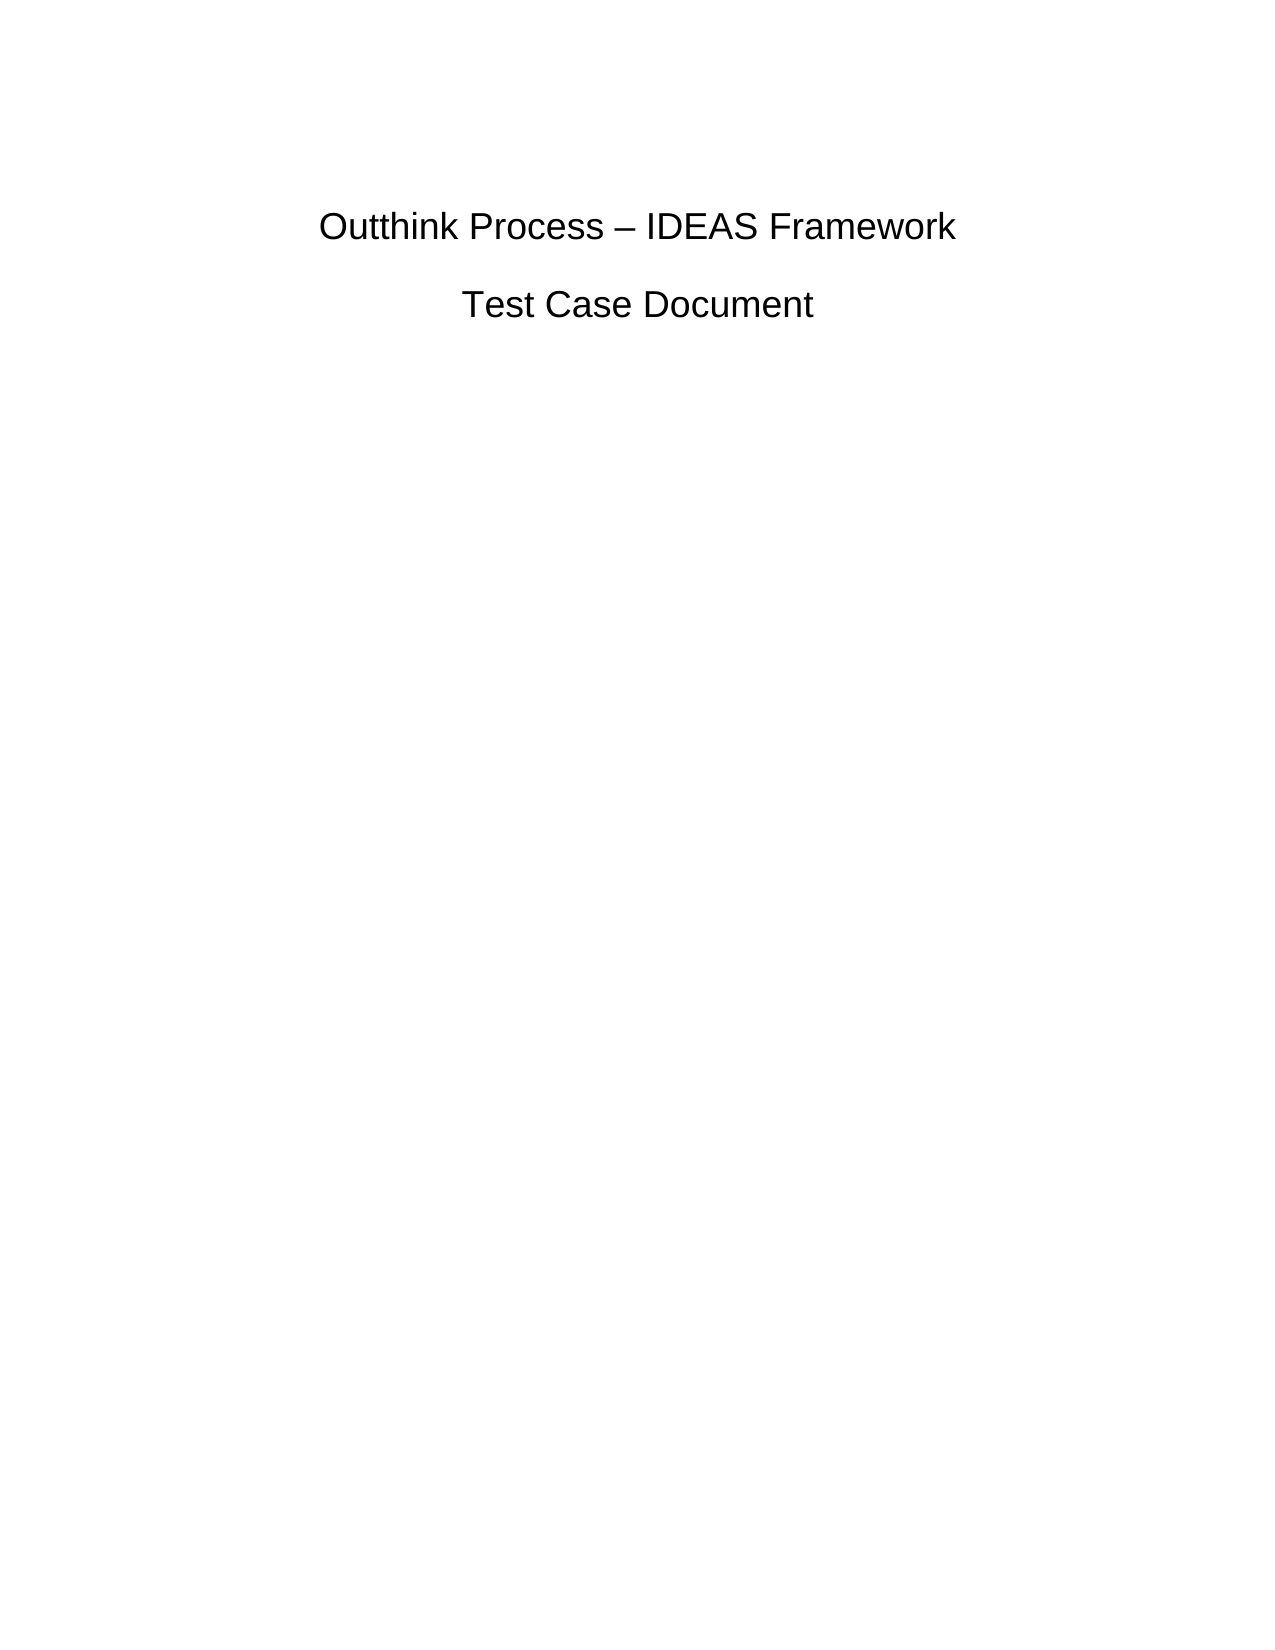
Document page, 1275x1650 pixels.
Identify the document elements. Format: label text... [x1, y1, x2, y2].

text Test Case Document [150, 283, 1125, 326]
text Outthink Process – IDEAS Framework [150, 204, 1125, 247]
